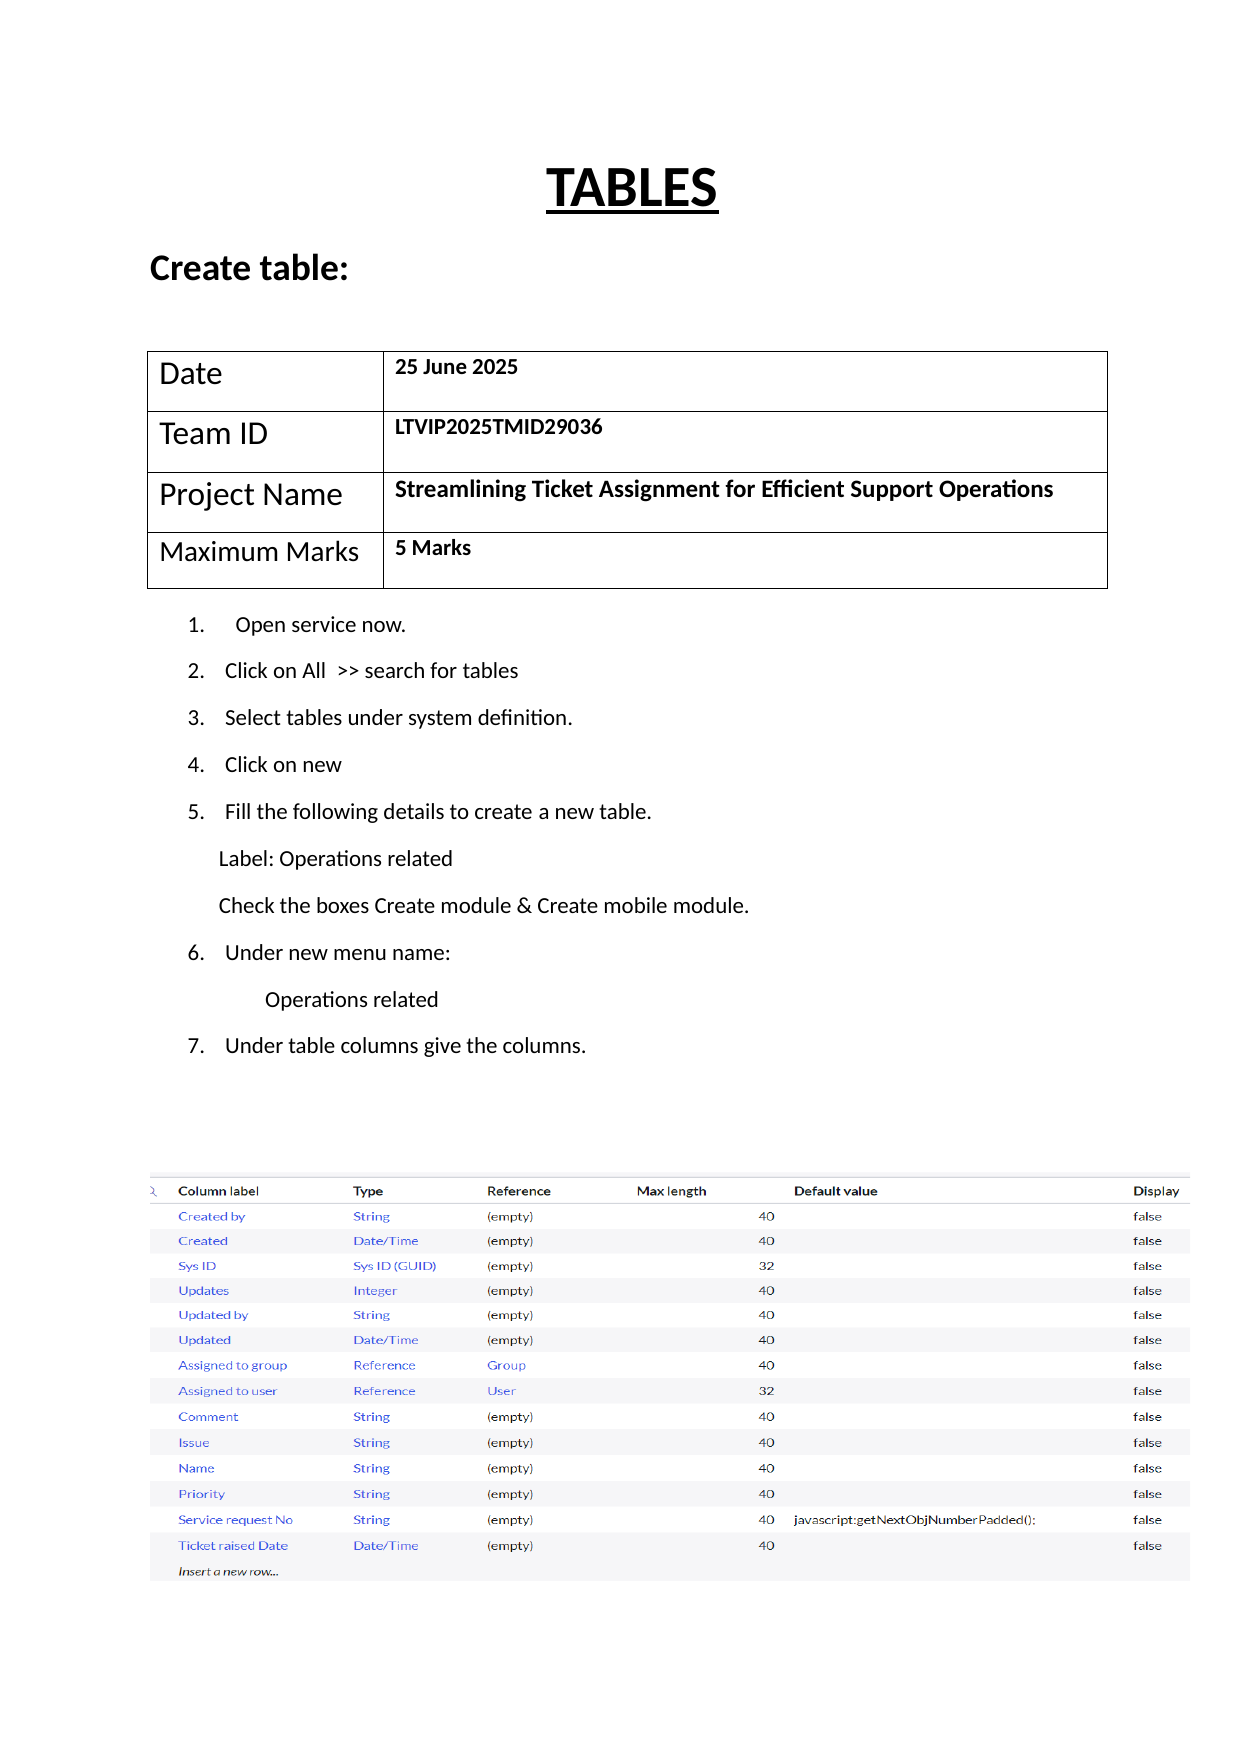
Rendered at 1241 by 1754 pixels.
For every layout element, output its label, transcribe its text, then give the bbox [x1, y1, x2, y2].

list Check the boxes Create module & Create mobile module. [150, 891, 1090, 919]
picture [150, 1172, 1191, 1581]
table_cell Maximum Marks [148, 533, 383, 588]
list Under new menu name: [187, 938, 1090, 966]
table_cell Streamlining Ticket Assignment for Efficient Support Operations [384, 473, 1107, 532]
list Open service now. [187, 589, 1090, 638]
table_cell 5 Marks [384, 533, 1107, 588]
text Create table: [150, 243, 1090, 289]
text TABLES [150, 150, 1090, 221]
list Fill the following details to create a new table. [187, 797, 1090, 825]
list Click on All >> search for tables [187, 657, 1090, 685]
list Click on new [187, 750, 1090, 778]
list Label: Operations related [150, 844, 1090, 872]
table_header Date [148, 352, 383, 411]
table_cell LTVIP2025TMID29036 [384, 412, 1107, 472]
table_cell Team ID [148, 412, 383, 472]
list Under table columns give the columns. [187, 1032, 1090, 1060]
list Select tables under system definition. [187, 703, 1090, 732]
table_header 25 June 2025 [384, 352, 1107, 411]
list Operations related [150, 985, 1090, 1013]
table_cell Project Name [148, 473, 383, 532]
